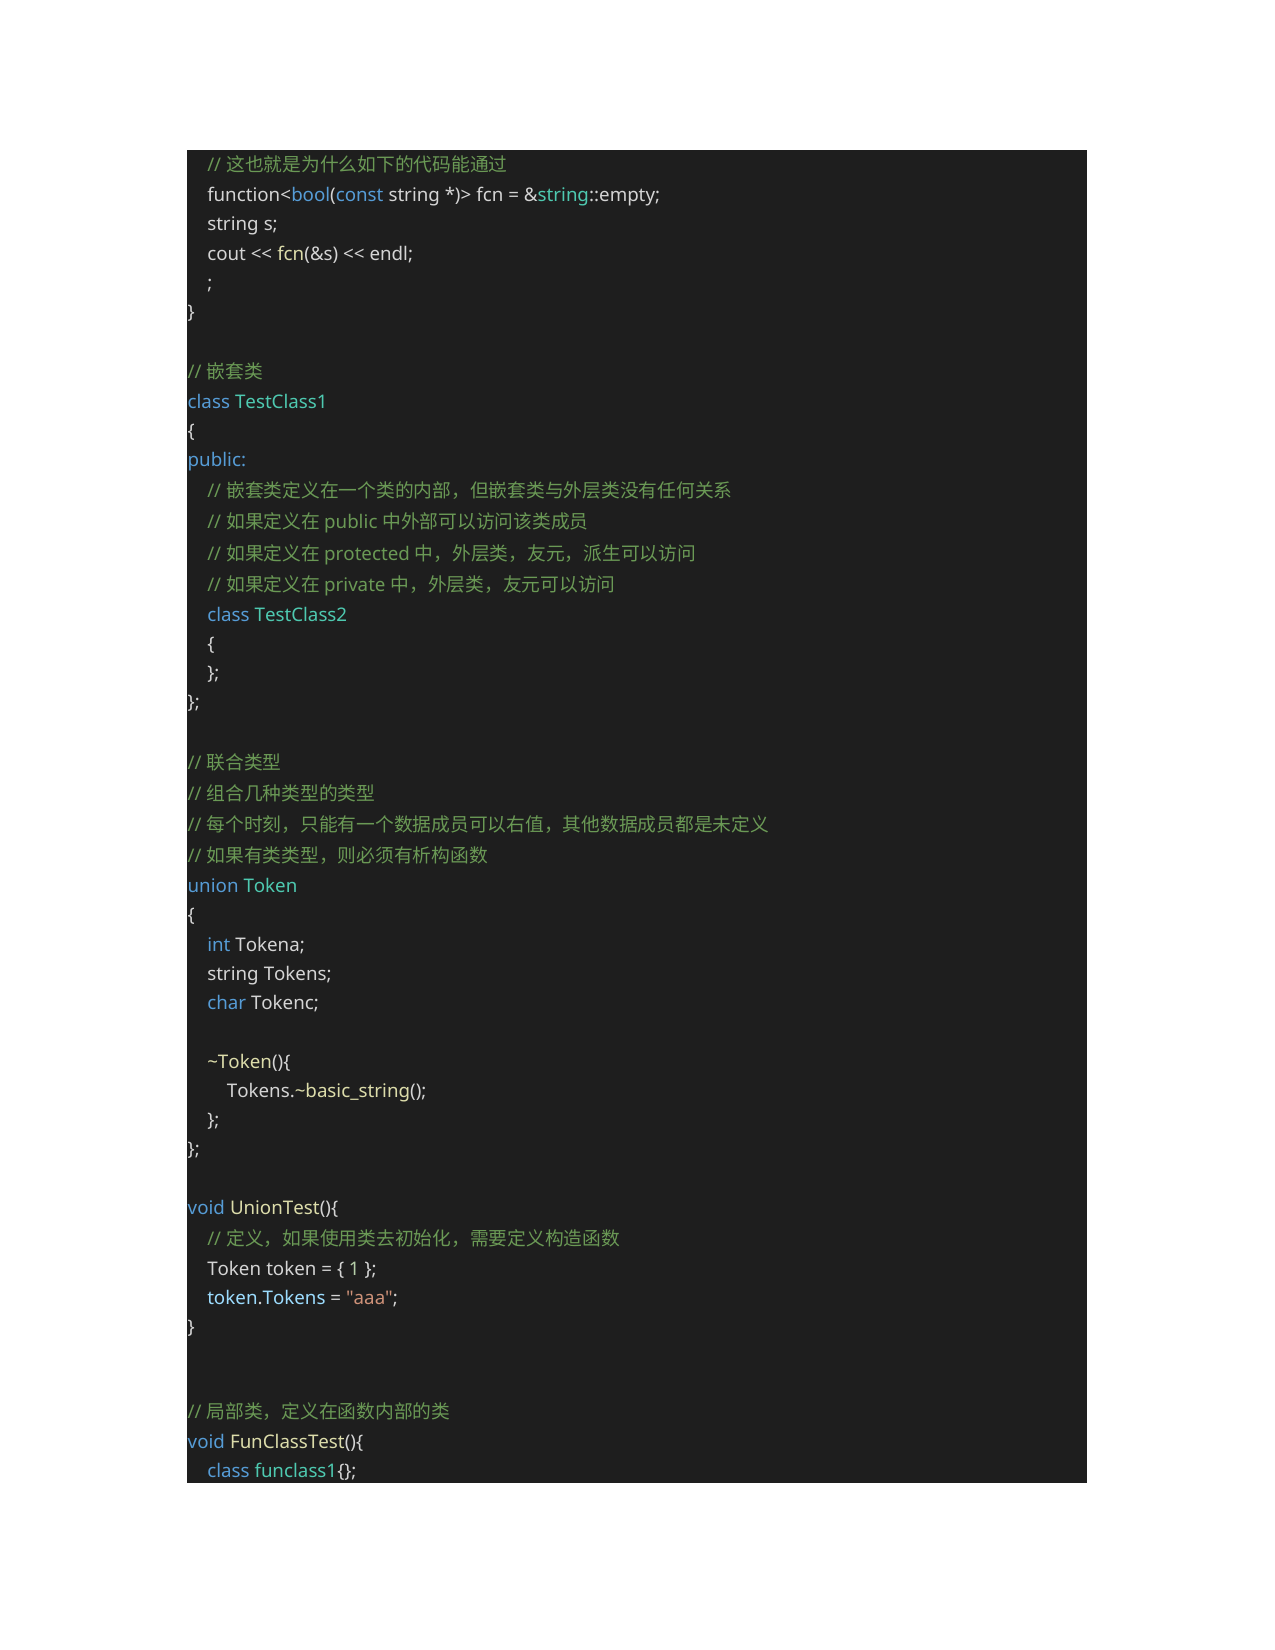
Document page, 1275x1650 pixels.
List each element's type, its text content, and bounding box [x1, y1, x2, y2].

text // 每个时刻，只能有一个数据成员可以右值，其他数据成员都是未定义 [187, 810, 1087, 837]
text token.Tokens = "aaa"; [187, 1284, 1087, 1309]
text // 如果定义在 public 中外部可以访问该类成员 [187, 507, 1087, 534]
text }; [187, 659, 1087, 685]
text }; [187, 1136, 1087, 1161]
text { [187, 902, 1087, 927]
text } [187, 1313, 1087, 1339]
text char Tokenc; [187, 989, 1087, 1015]
text function<bool(const string *)> fcn = &string::empty; [187, 181, 1087, 207]
text // 定义，如果使用类去初始化，需要定义构造函数 [187, 1223, 1087, 1251]
text class TestClass2 [187, 601, 1087, 626]
text union Token [187, 872, 1087, 898]
text ; [187, 269, 1087, 294]
text // 如果定义在 private 中，外层类，友元可以访问 [187, 570, 1087, 597]
text public: [187, 447, 1087, 472]
text { [187, 417, 1087, 443]
text cout << fcn(&s) << endl; [187, 240, 1087, 265]
text int Tokena; [187, 931, 1087, 956]
text // 如果有类类型，则必须有析构函数 [187, 841, 1087, 868]
text class funclass1{}; [187, 1457, 1087, 1483]
text // 如果定义在 protected 中，外层类，友元，派生可以访问 [187, 538, 1087, 566]
text Token token = { 1 }; [187, 1255, 1087, 1280]
text void UnionTest(){ [187, 1194, 1087, 1220]
text void FunClassTest(){ [187, 1428, 1087, 1454]
text // 组合几种类型的类型 [187, 778, 1087, 806]
text // 局部类，定义在函数内部的类 [187, 1397, 1087, 1424]
text Tokens.~basic_string(); [187, 1077, 1087, 1103]
text class TestClass1 [187, 388, 1087, 414]
text // 联合类型 [187, 747, 1087, 774]
text // 嵌套类定义在一个类的内部，但嵌套类与外层类没有任何关系 [187, 476, 1087, 503]
text // 这也就是为什么如下的代码能通过 [187, 150, 1087, 177]
text // 嵌套类 [187, 357, 1087, 384]
text } [187, 298, 1087, 324]
text ~Token(){ [187, 1048, 1087, 1073]
text }; [187, 689, 1087, 714]
text string s; [187, 211, 1087, 236]
text { [187, 630, 1087, 656]
text }; [187, 1106, 1087, 1132]
text string Tokens; [187, 960, 1087, 986]
